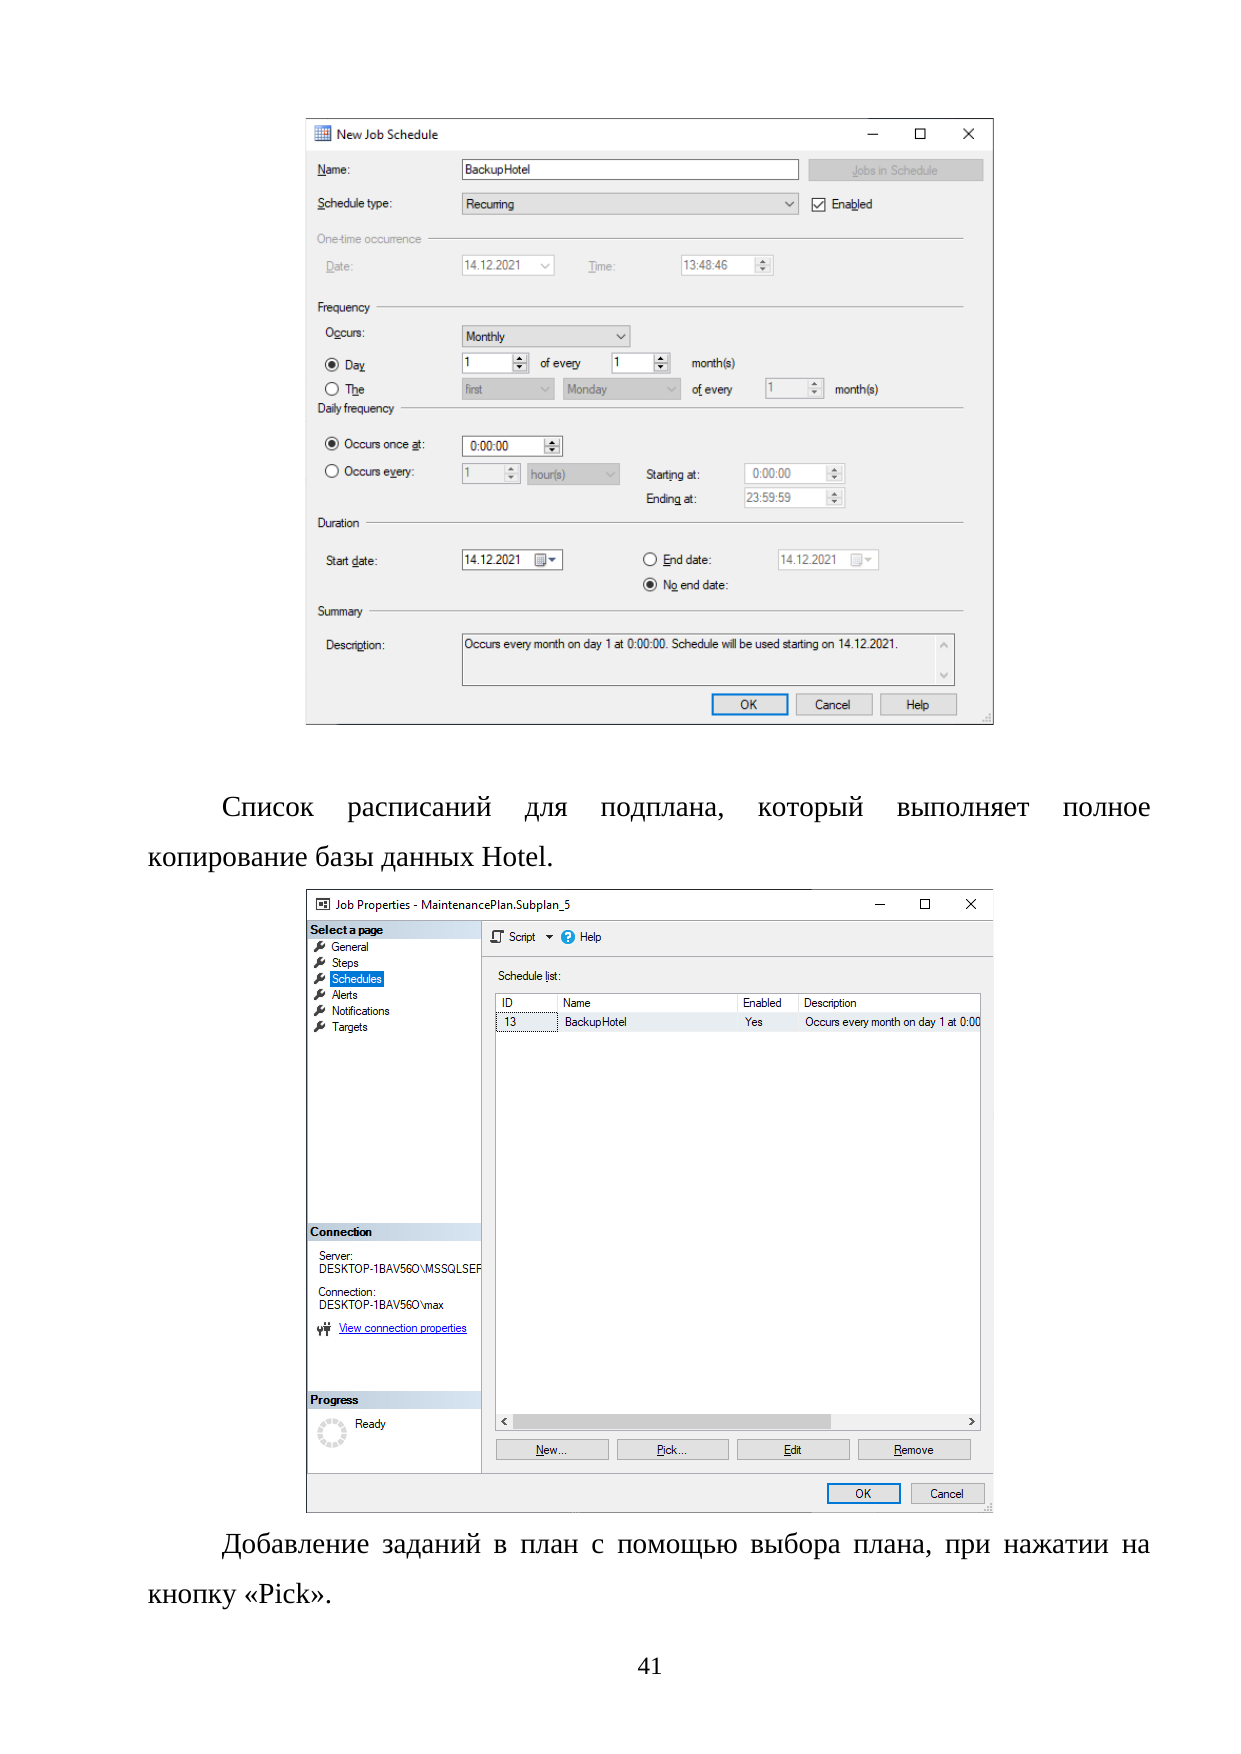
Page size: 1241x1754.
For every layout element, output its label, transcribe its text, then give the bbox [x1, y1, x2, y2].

text Список расписаний для подплана, который выполняет полное копирование базы данных Hotel. [148, 789, 1152, 873]
text Добавление заданий в план с помощью выбора плана, при нажатии на кнопку «Pick». [148, 1526, 1152, 1610]
picture [305, 118, 994, 725]
picture [306, 889, 994, 1513]
